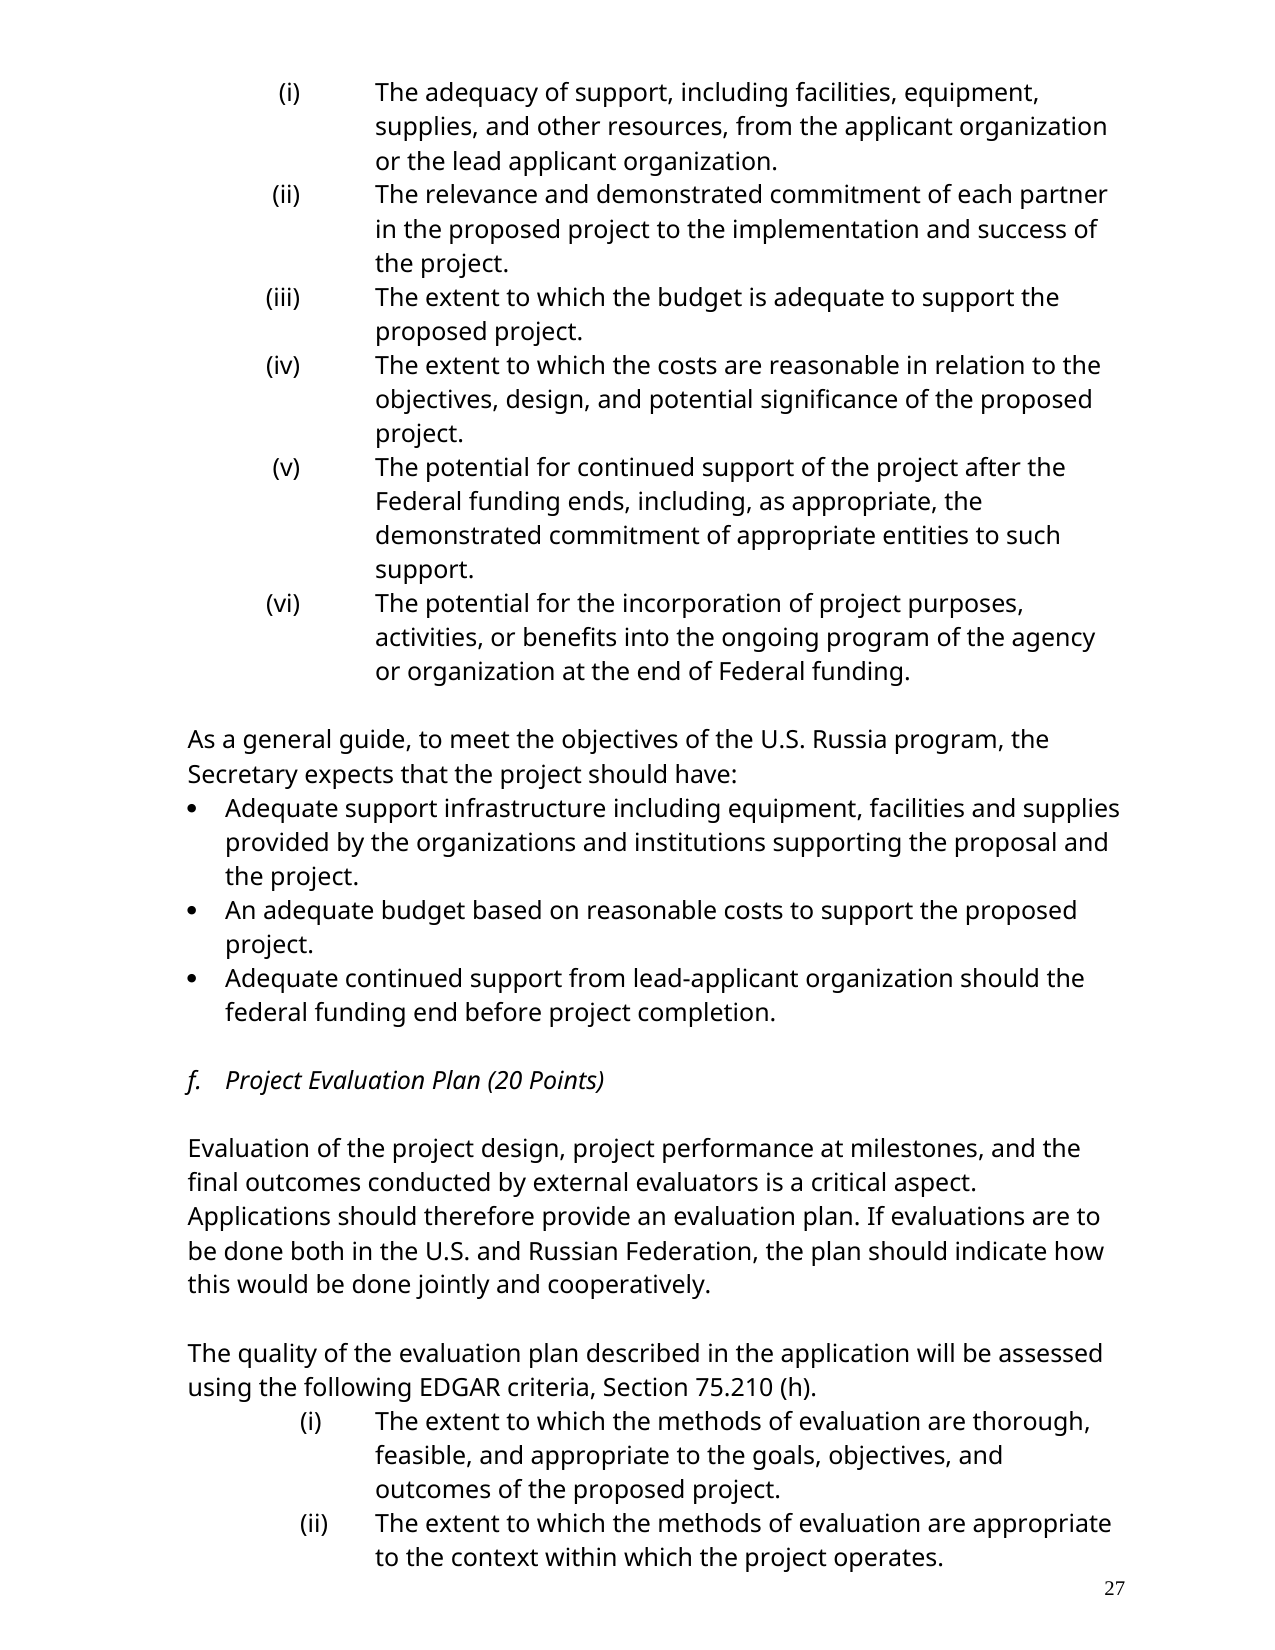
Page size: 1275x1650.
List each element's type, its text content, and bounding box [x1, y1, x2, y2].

list Adequate support infrastructure including equipment, facilities and supplies provided by the organizations and institutions supporting the proposal and the project. [187, 790, 1125, 892]
list Adequate continued support from lead-applicant organization should the federal funding end before project completion. [187, 961, 1125, 1029]
list An adequate budget based on reasonable costs to support the proposed project. [187, 892, 1125, 961]
text As a general guide, to meet the objectives of the U.S. Russia program, the Secretary expects that the project should have: [187, 722, 1125, 790]
list Project Evaluation Plan (20 Points) [187, 1063, 1125, 1097]
text The quality of the evaluation plan described in the application will be assessed using the following EDGAR criteria, Section 75.210 (h). [187, 1335, 1125, 1403]
list The extent to which the methods of evaluation are thorough, feasible, and appropriate to the goals, objectives, and outcomes of the proposed project. [300, 1403, 1125, 1506]
list The extent to which the budget is adequate to support the proposed project. [300, 279, 1125, 347]
list The extent to which the costs are reasonable in relation to the objectives, design, and potential significance of the proposed project. [300, 347, 1125, 450]
list The extent to which the methods of evaluation are appropriate to the context within which the project operates. [300, 1506, 1125, 1574]
list The relevance and demonstrated commitment of each partner in the proposed project to the implementation and success of the project. [300, 177, 1125, 279]
list The adequacy of support, including facilities, equipment, supplies, and other resources, from the applicant organization or the lead applicant organization. [300, 75, 1125, 177]
list The potential for the incorporation of project purposes, activities, or benefits into the ongoing program of the agency or organization at the end of Federal funding. [300, 586, 1125, 688]
text Evaluation of the project design, project performance at milestones, and the final outcomes conducted by external evaluators is a critical aspect. Applications should therefore provide an evaluation plan. If evaluations are to be done both in the and , the plan should indicate how this would be done jointly and cooperatively. [187, 1131, 1125, 1301]
list The potential for continued support of the project after the Federal funding ends, including, as appropriate, the demonstrated commitment of appropriate entities to such support. [300, 450, 1125, 586]
